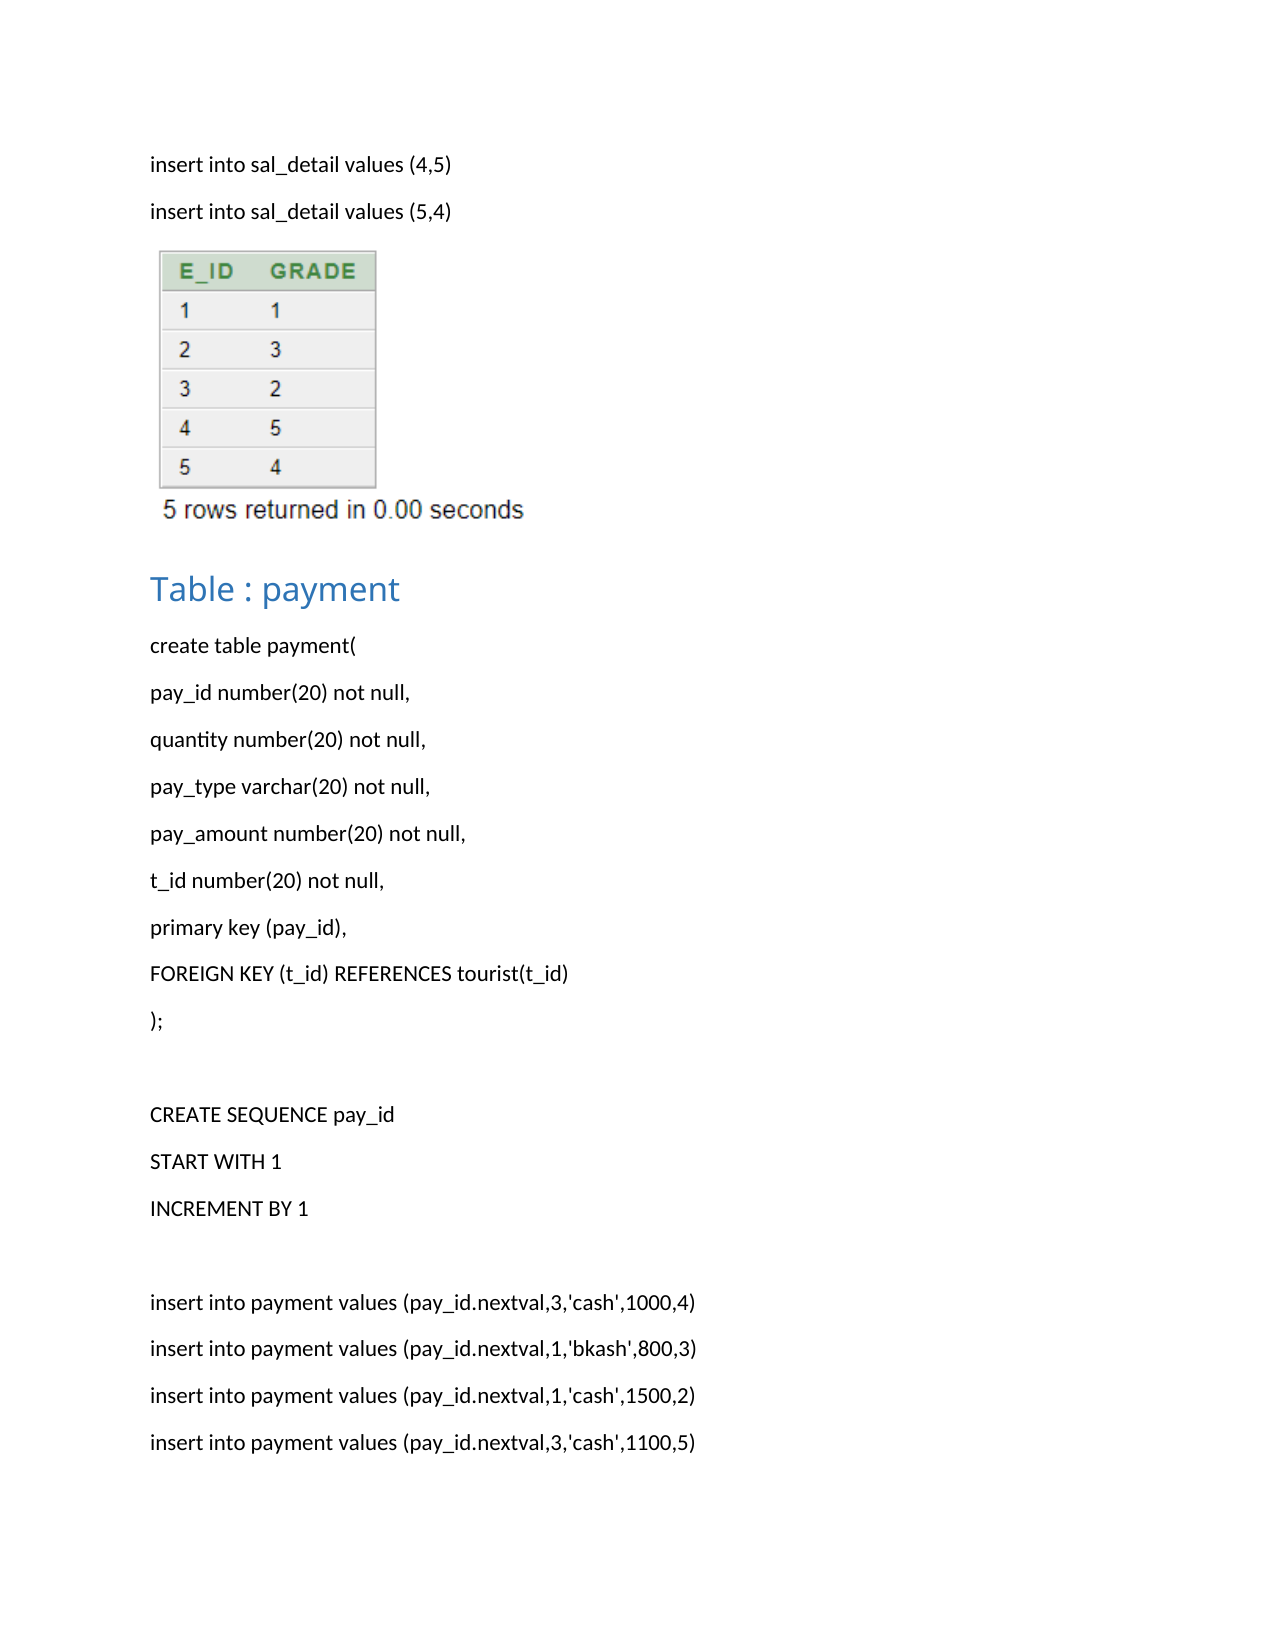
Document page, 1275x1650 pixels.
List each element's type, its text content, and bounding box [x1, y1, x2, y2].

picture [150, 243, 541, 547]
text START WITH 1 [150, 1147, 1125, 1175]
text insert into payment values (pay_id.nextval,1,'cash',1500,2) [150, 1381, 1125, 1409]
text pay_id number(20) not null, [150, 678, 1125, 706]
text insert into payment values (pay_id.nextval,3,'cash',1000,4) [150, 1288, 1125, 1316]
text insert into payment values (pay_id.nextval,1,'bkash',800,3) [150, 1334, 1125, 1363]
text pay_type varchar(20) not null, [150, 772, 1125, 800]
text Table : payment [150, 566, 1125, 611]
text t_id number(20) not null, [150, 866, 1125, 894]
text ); [150, 1006, 1125, 1034]
text insert into sal_detail values (4,5) [150, 150, 1125, 178]
text CREATE SEQUENCE pay_id [150, 1100, 1125, 1128]
text FOREIGN KEY (t_id) REFERENCES tourist(t_id) [150, 959, 1125, 988]
text create table payment( [150, 631, 1125, 659]
text primary key (pay_id), [150, 913, 1125, 941]
text quantity number(20) not null, [150, 725, 1125, 753]
text pay_amount number(20) not null, [150, 819, 1125, 847]
text insert into sal_detail values (5,4) [150, 197, 1125, 225]
text INCREMENT BY 1 [150, 1194, 1125, 1222]
text insert into payment values (pay_id.nextval,3,'cash',1100,5) [150, 1428, 1125, 1456]
